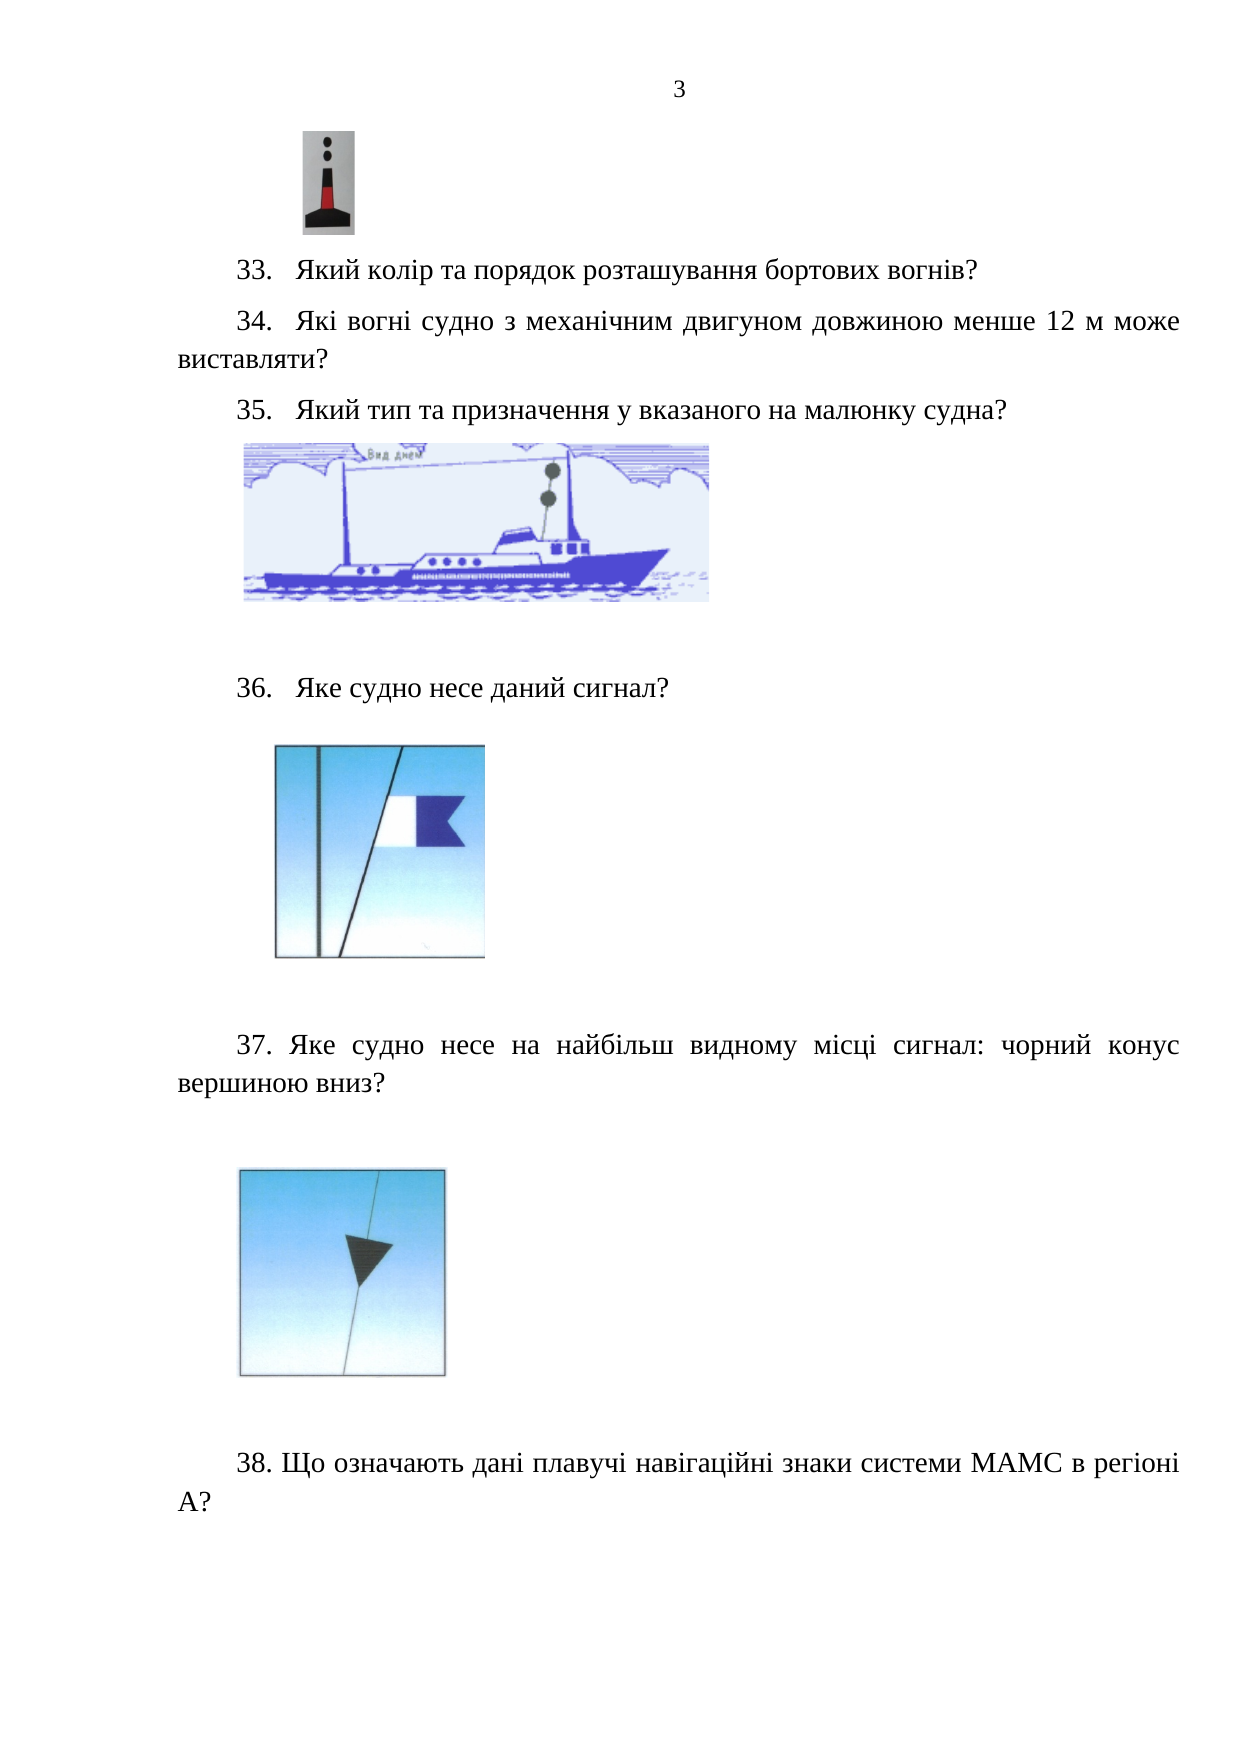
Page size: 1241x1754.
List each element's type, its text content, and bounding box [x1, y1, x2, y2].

picture [302, 131, 355, 235]
list Які вогні судно з механічним двигуном довжиною менше може виставляти? [177, 303, 1181, 375]
picture [243, 443, 710, 602]
list Яке судно несе даний сигнал? [177, 670, 1181, 703]
picture [236, 1167, 448, 1378]
list Який колір та порядок розташування бортових вогнів? [177, 252, 1181, 285]
picture [272, 744, 485, 957]
list Який тип та призначення у вказаного на малюнку судна? [177, 392, 1181, 426]
text 37. Яке судно несе на найбільш видному місці сигнал: чорний конус вершиною вниз? [177, 1027, 1181, 1099]
text 38. Що означають дані плавучі навігаційні знаки системи МАМС в регіоні А? [177, 1446, 1181, 1518]
